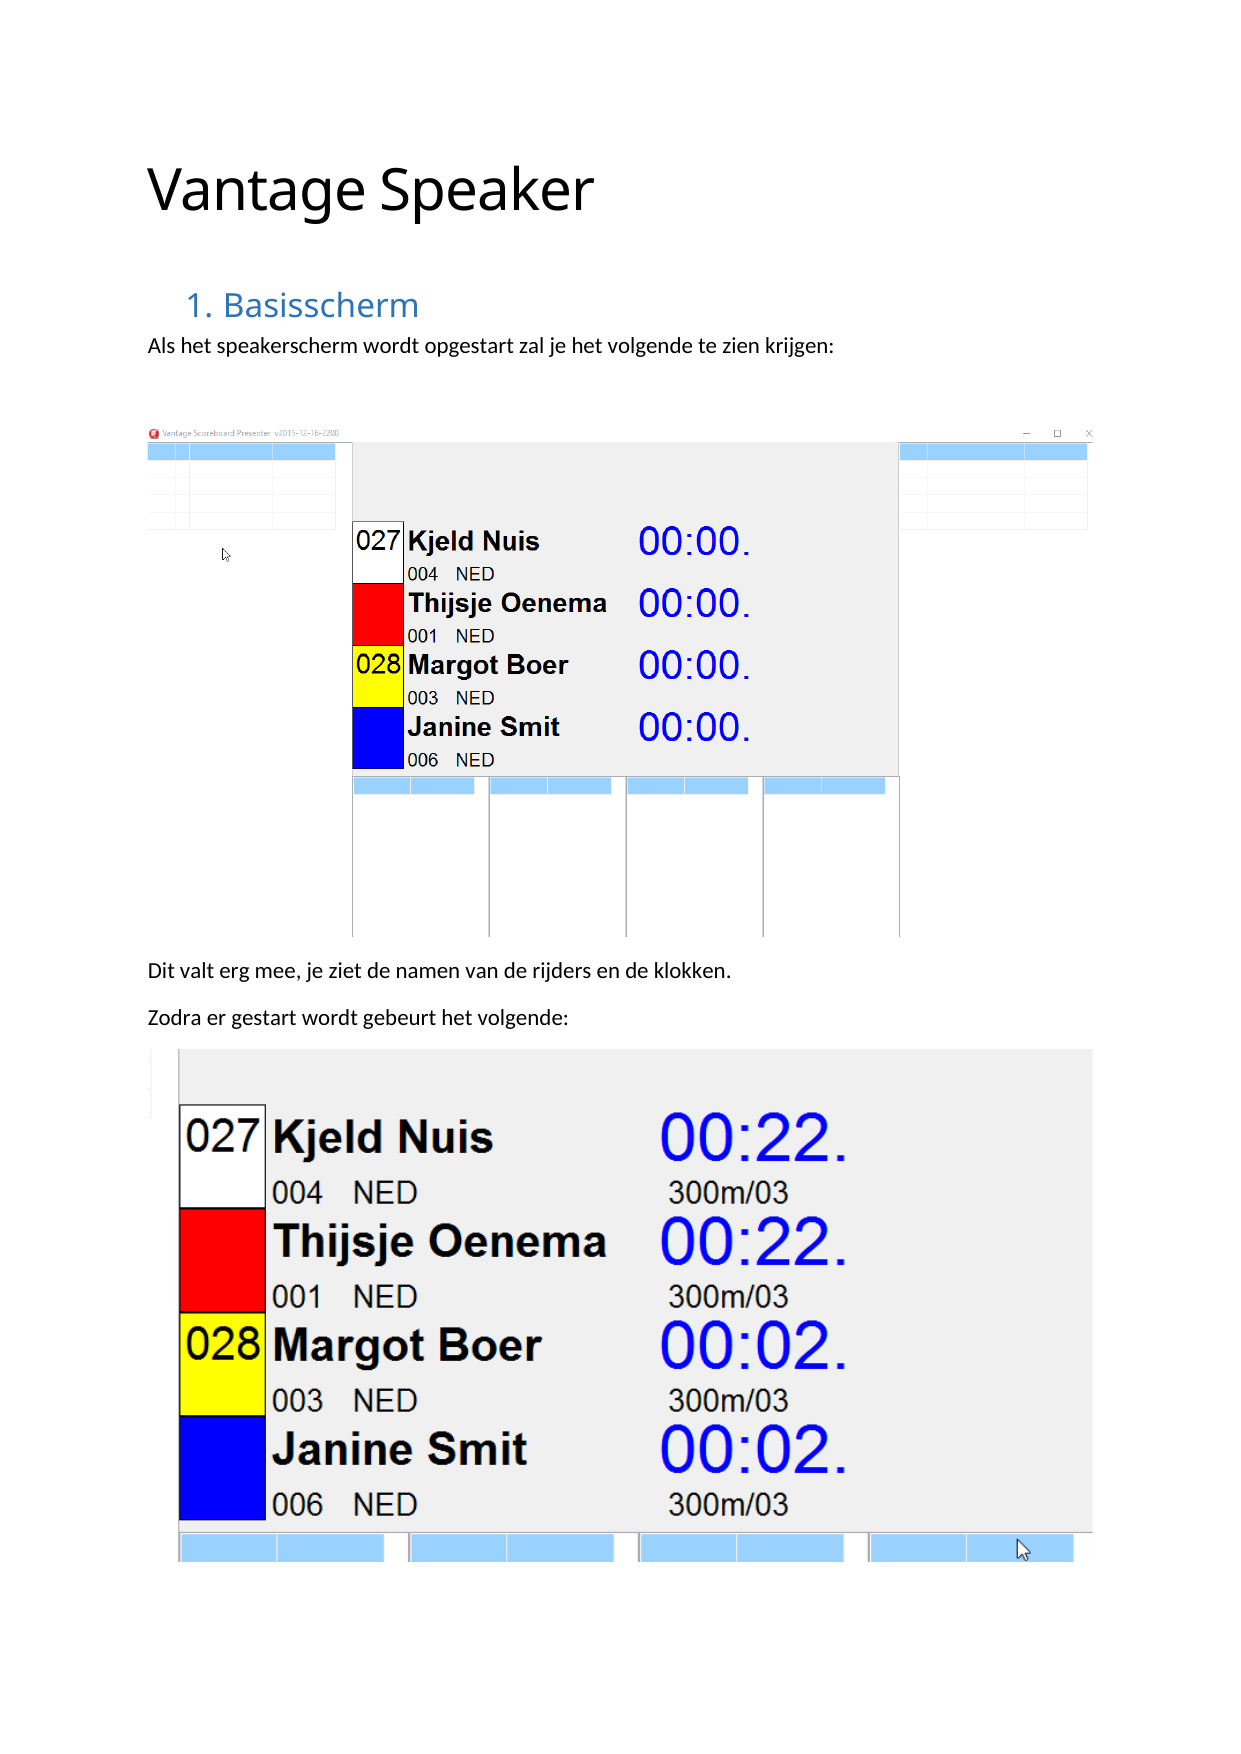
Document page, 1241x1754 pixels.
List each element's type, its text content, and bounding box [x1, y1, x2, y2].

picture [147, 425, 1093, 937]
picture [147, 1049, 1093, 1562]
text Zodra er gestart wordt gebeurt het volgende: [148, 1003, 1093, 1031]
text Dit valt erg mee, je ziet de namen van de rijders en de klokken. [148, 956, 1093, 984]
subtitle Basisscherm [185, 282, 1093, 328]
title Vantage Speaker [148, 148, 1093, 227]
text Als het speakerscherm wordt opgestart zal je het volgende te zien krijgen: [148, 331, 1093, 359]
